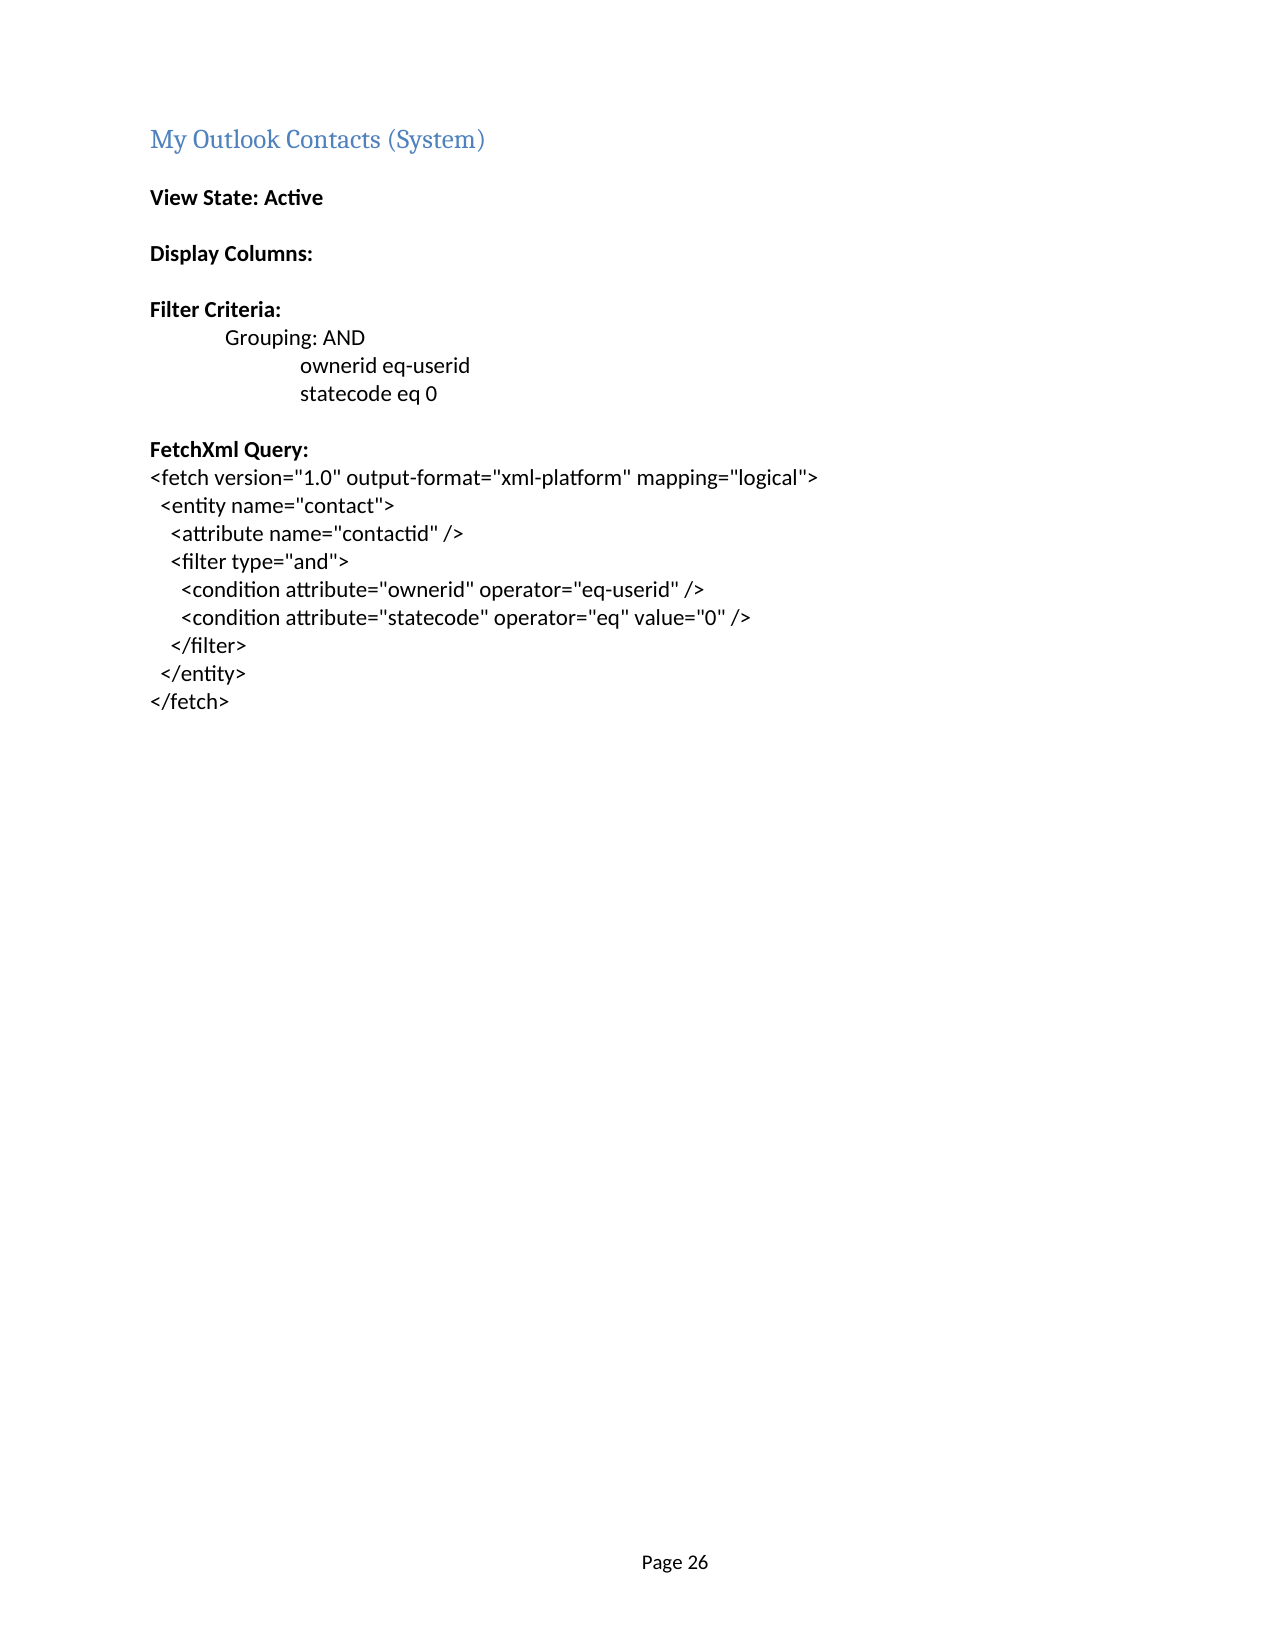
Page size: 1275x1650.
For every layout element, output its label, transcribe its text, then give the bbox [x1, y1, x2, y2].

text <entity name="contact"> [150, 491, 1200, 519]
text FetchXml Query: [150, 435, 1200, 463]
text </entity> [150, 659, 1200, 687]
text <condition attribute="statecode" operator="eq" value="0" /> [150, 603, 1200, 631]
text Filter Criteria: [150, 295, 1200, 323]
text View State: Active [150, 183, 1200, 211]
text ownerid eq-userid [150, 351, 1200, 379]
text <filter type="and"> [150, 547, 1200, 575]
text <fetch version="1.0" output-format="xml-platform" mapping="logical"> [150, 463, 1200, 491]
text </filter> [150, 631, 1200, 659]
text <attribute name="contactid" /> [150, 519, 1200, 547]
text <condition attribute="ownerid" operator="eq-userid" /> [150, 575, 1200, 603]
text statecode eq 0 [150, 379, 1200, 407]
text Display Columns: [150, 239, 1200, 267]
text </fetch> [150, 687, 1200, 715]
subtitle My Outlook Contacts (System) [150, 124, 1200, 155]
text Grouping: AND [150, 323, 1200, 351]
